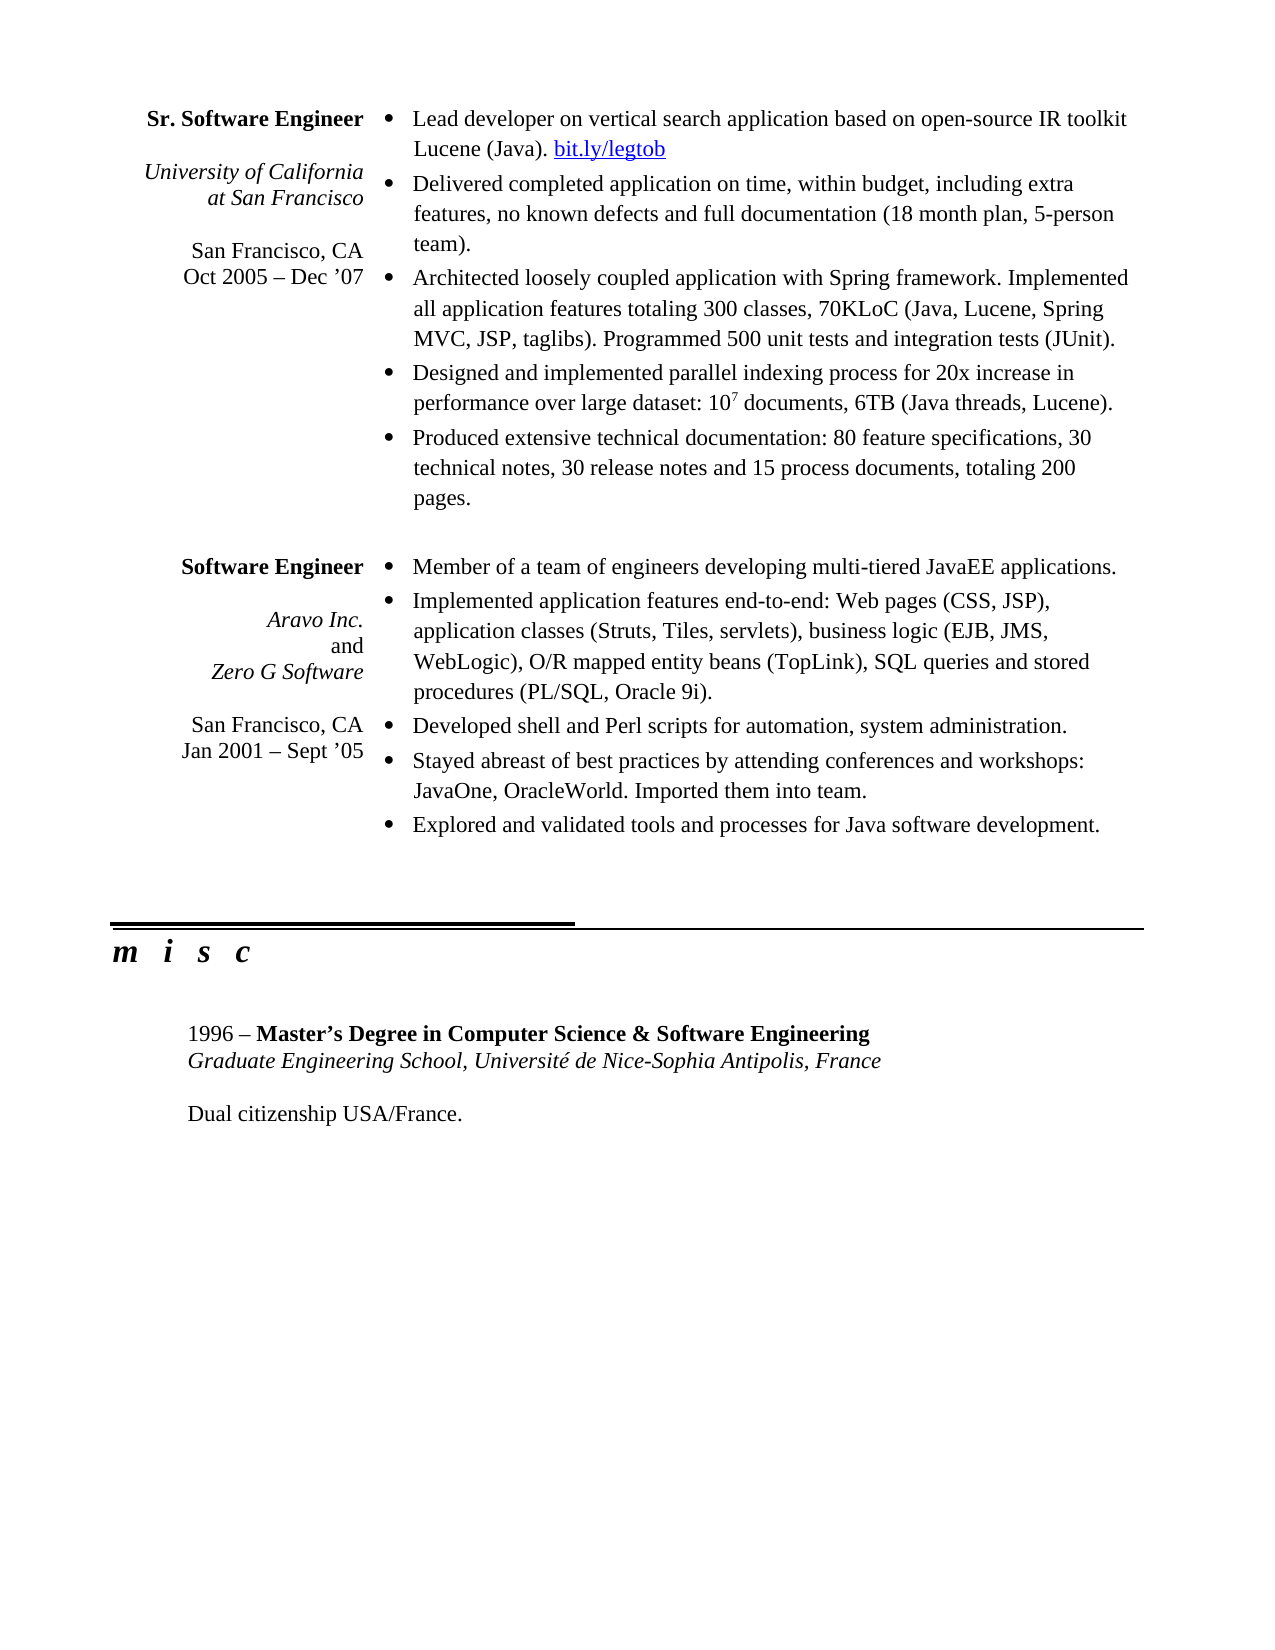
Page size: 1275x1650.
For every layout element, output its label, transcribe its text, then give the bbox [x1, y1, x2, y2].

text 1996 – Master’s Degree in Computer Science & Software Engineering [187, 1021, 1140, 1047]
table_header Lead developer on vertical search application based on open-source IR toolkit Lucene (Java). bit.ly/legtob Delivered completed application on time, within budget, including extra features, no known defects and full documentation (18 month plan, 5-person team). Architected loosely coupled application with Spring framework. Implemented all application features totaling 300 classes, 70KLoC (Java, Lucene, Spring MVC, JSP, taglibs). Programmed 500 unit tests and integration tests (JUnit). Designed and implemented parallel indexing process for 20x increase in performance over large dataset: 107 documents, 6TB (Java threads, Lucene). Produced extensive technical documentation: 80 feature specifications, 30 technical notes, 30 release notes and 15 process documents, totaling 200 pages. [375, 105, 1144, 553]
text misc [112, 929, 1144, 970]
table_cell Member of a team of engineers developing multi-tiered JavaEE applications. Implemented application features end-to-end: Web pages (CSS, JSP), application classes (Struts, Tiles, servlets), business logic (EJB, JMS, WebLogic), O/R mapped entity beans (TopLink), SQL queries and stored procedures (PL/SQL, Oracle 9i). Developed shell and Perl scripts for automation, system administration. Stayed abreast of best practices by attending conferences and workshops: JavaOne, OracleWorld. Imported them into team. Explored and validated tools and processes for Java software development. [375, 553, 1144, 880]
subtitle Graduate Engineering School, Université de Nice-Sophia Antipolis, France [187, 1047, 1140, 1073]
table_cell Software Engineer Aravo Inc. and Zero G Software San Francisco, CA Jan 2001 – Sept ’05 [131, 553, 375, 880]
table_header Sr. Software Engineer University of California at San Francisco San Francisco, CA Oct 2005 – Dec ’07 [131, 105, 375, 553]
text Dual citizenship USA/France. [150, 1099, 1140, 1126]
